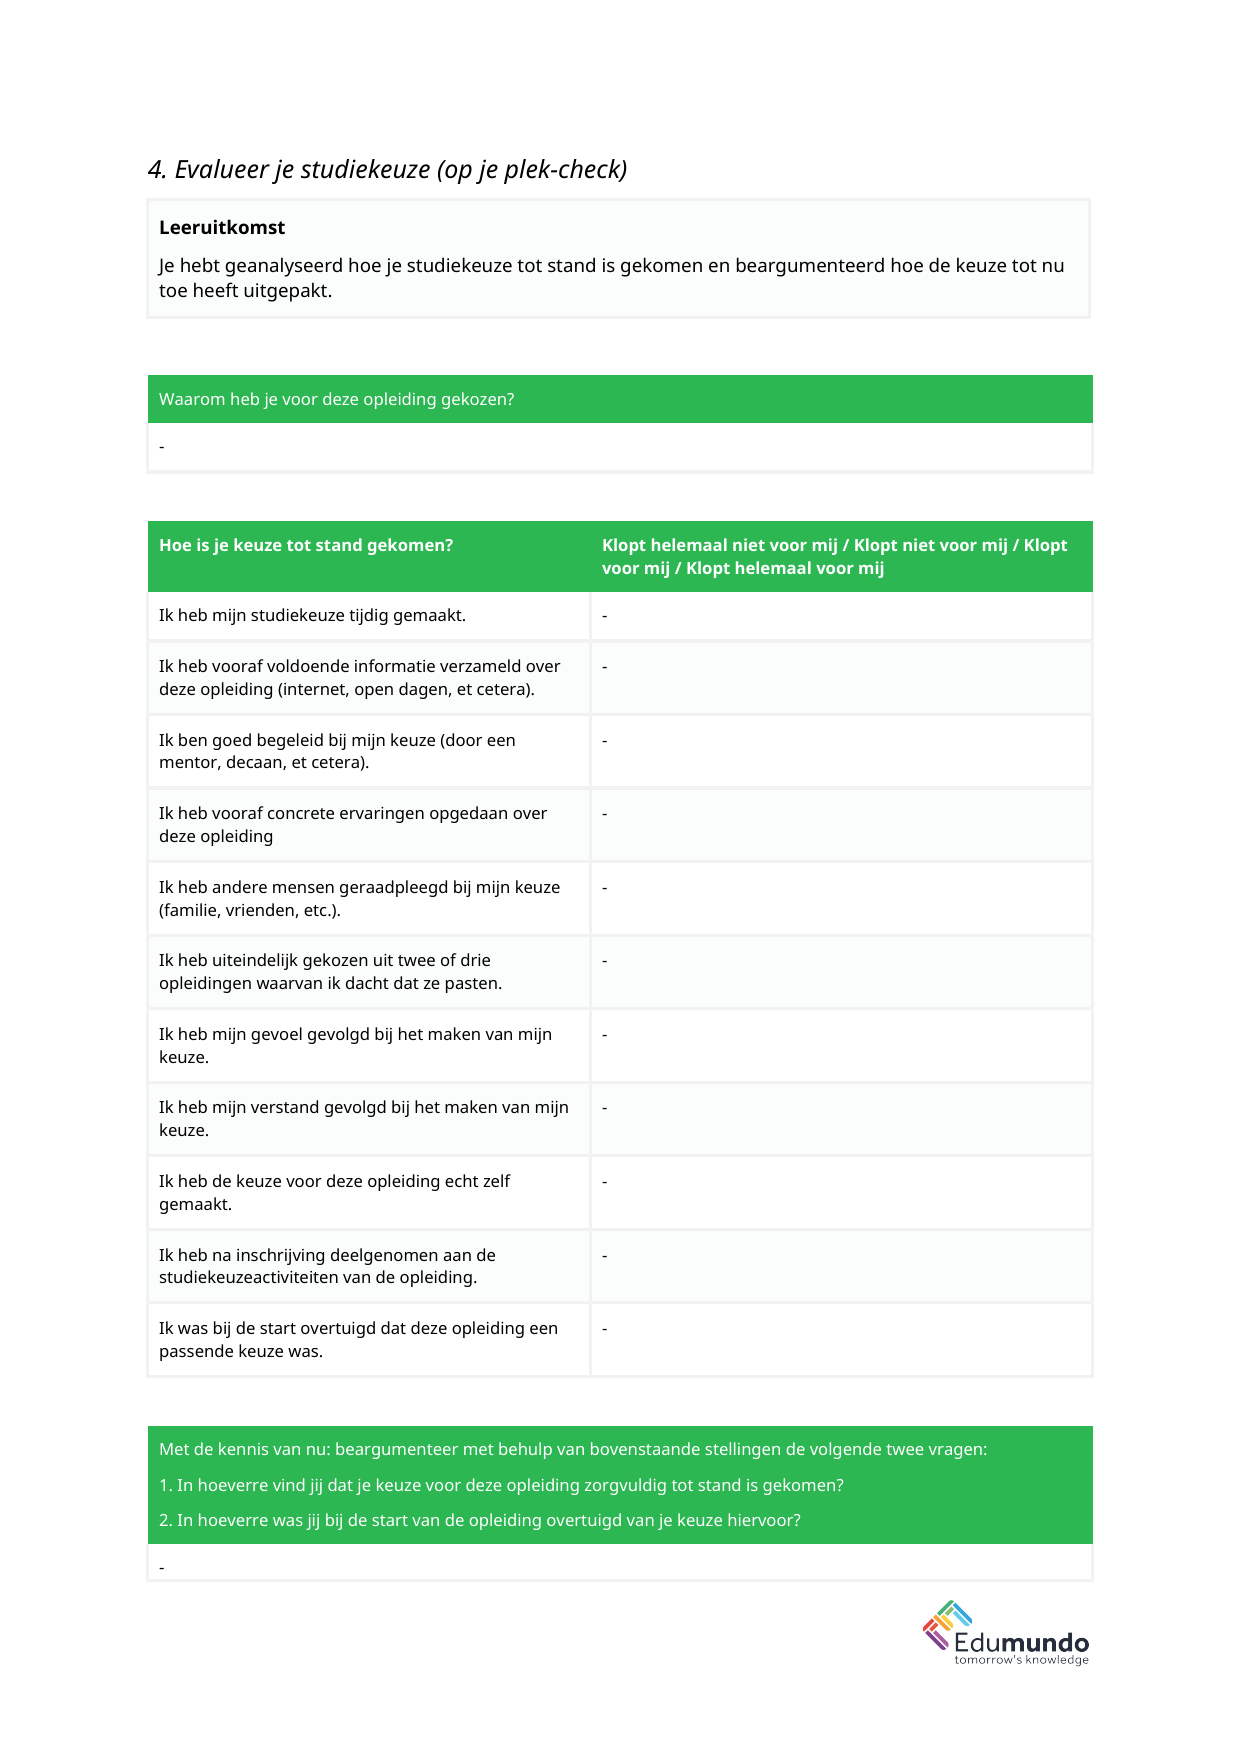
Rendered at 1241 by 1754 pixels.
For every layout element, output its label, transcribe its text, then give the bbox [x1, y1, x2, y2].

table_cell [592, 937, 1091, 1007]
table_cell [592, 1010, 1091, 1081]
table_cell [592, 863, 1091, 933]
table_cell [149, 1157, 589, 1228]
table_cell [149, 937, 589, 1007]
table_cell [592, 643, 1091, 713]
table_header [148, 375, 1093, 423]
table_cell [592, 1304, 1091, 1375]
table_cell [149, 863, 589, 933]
picture [918, 1597, 1093, 1668]
subtitle 4. Evalueer je studiekeuze (op je plek-check) [148, 152, 1093, 186]
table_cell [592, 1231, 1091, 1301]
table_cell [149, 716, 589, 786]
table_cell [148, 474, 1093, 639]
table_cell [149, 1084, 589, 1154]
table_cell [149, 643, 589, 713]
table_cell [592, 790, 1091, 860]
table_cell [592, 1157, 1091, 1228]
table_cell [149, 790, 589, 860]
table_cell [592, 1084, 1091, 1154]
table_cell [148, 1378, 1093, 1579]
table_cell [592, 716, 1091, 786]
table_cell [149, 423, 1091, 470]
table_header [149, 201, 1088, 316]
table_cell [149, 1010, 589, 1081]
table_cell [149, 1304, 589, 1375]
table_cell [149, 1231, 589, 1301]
